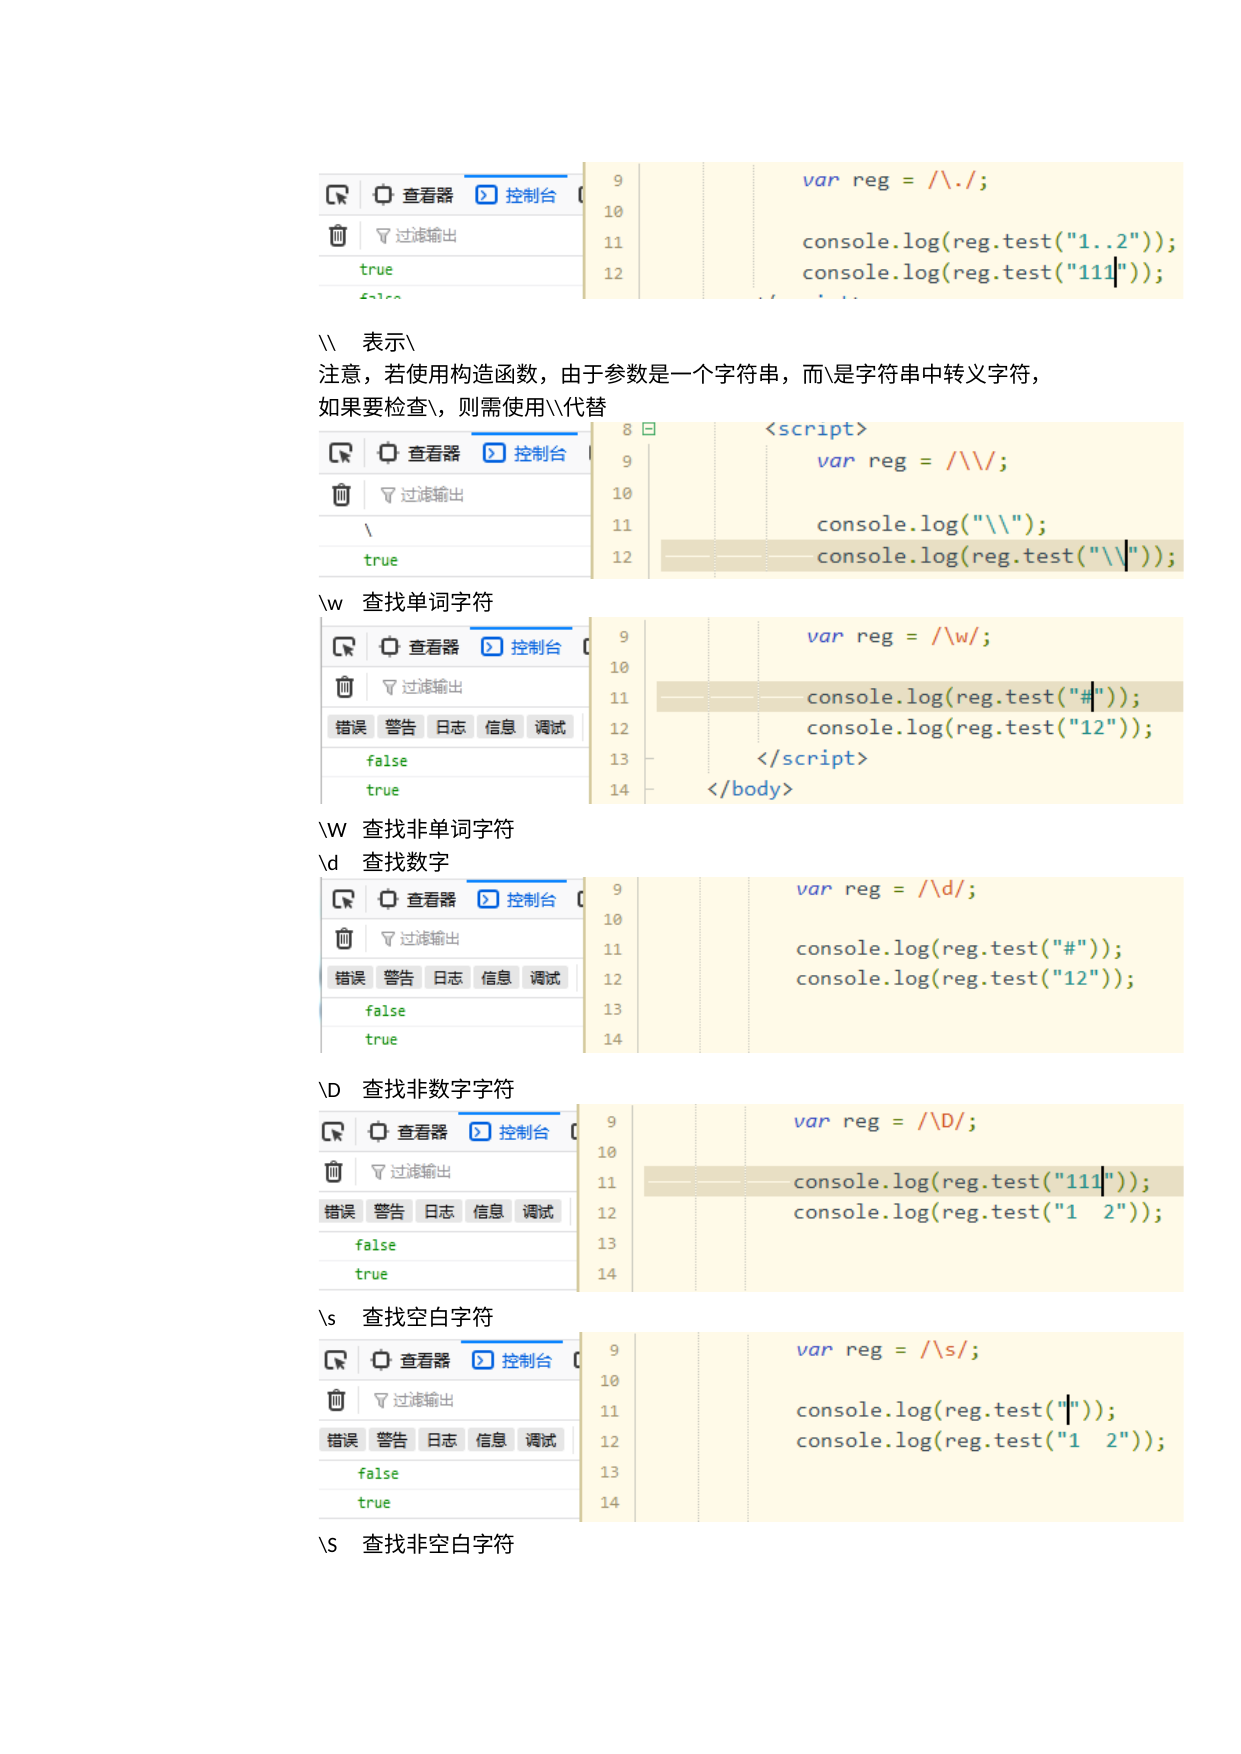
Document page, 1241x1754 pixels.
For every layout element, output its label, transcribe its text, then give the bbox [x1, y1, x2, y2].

text 注意，若使用构造函数，由于参数是一个字符串，而\是字符串中转义字符， 如果要检查\，则需使用\\代替 [275, 357, 1053, 422]
text \\ 表示\ [275, 324, 1053, 357]
text \S 查找非空白字符 [275, 1527, 1053, 1559]
picture [318, 1104, 1184, 1292]
text \D 查找非数字字符 [275, 1072, 1053, 1104]
text \s 查找空白字符 [275, 1299, 1053, 1332]
text \d 查找数字 [275, 844, 1053, 877]
picture [318, 422, 1184, 579]
text \w 查找单词字符 [275, 584, 1053, 617]
text \W 查找非单词字符 [275, 812, 1053, 844]
picture [318, 617, 1184, 804]
picture [318, 877, 1184, 1053]
picture [318, 162, 1184, 299]
picture [318, 1332, 1184, 1522]
